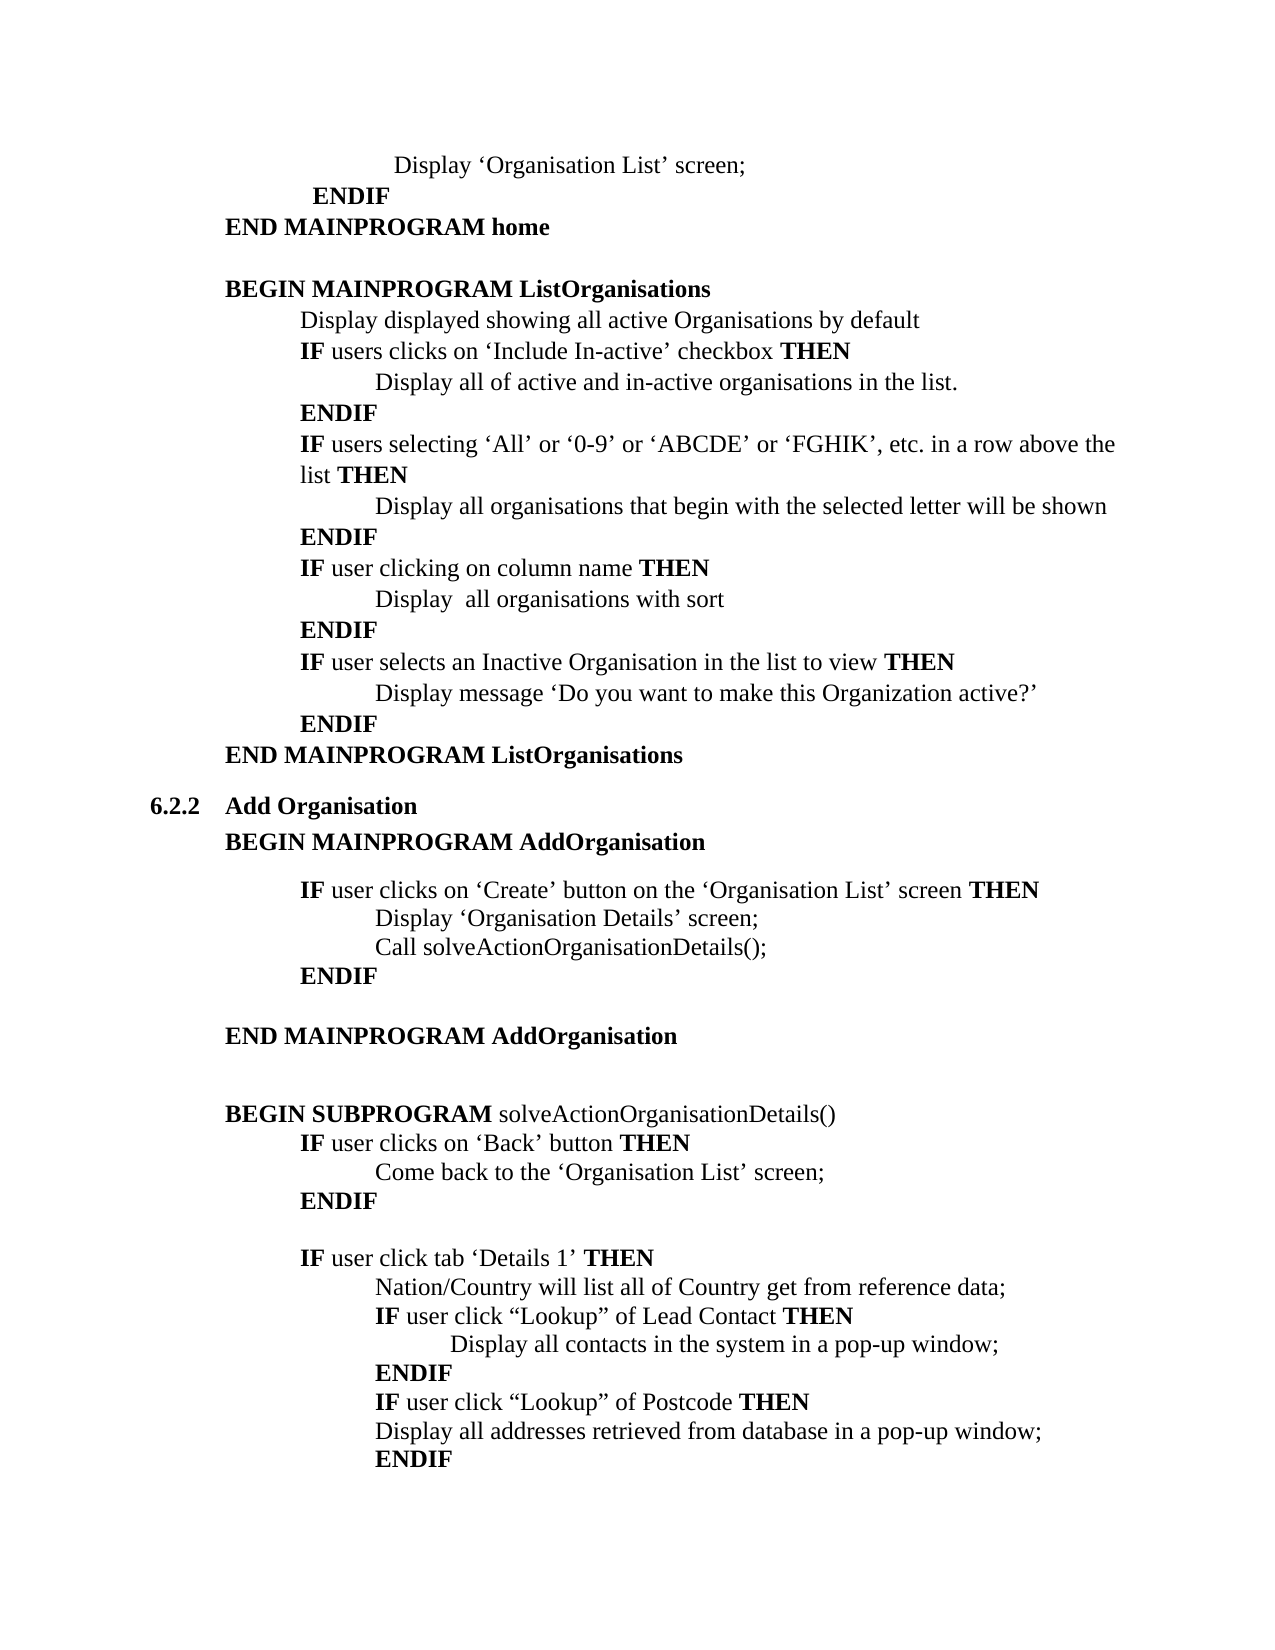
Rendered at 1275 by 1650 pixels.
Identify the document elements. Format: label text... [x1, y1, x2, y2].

list ENDIF [300, 709, 1125, 737]
text Nation/Country will list all of Country get from reference data; [300, 1272, 1125, 1301]
list END MAINPROGRAM ListOrganisations [225, 740, 1125, 768]
list Display message ‘Do you want to make this Organization active?’ [300, 678, 1125, 706]
list ENDIF [225, 181, 1125, 210]
text BEGIN SUBPROGRAM solveActionOrganisationDetails() [225, 1099, 1125, 1128]
list Display ‘Organisation List’ screen; [225, 150, 1125, 179]
list Display all organisations with sort [300, 584, 1125, 613]
list IF users selecting ‘All’ or ‘0-9’ or ‘ABCDE’ or ‘FGHIK’, etc. in a row above the list THEN [300, 429, 1125, 489]
text IF user clicks on ‘Create’ button on the ‘Organisation List’ screen THEN [150, 875, 1125, 903]
list IF user clicking on column name THEN [300, 553, 1125, 582]
text IF user click “Lookup” of Lead Contact THEN [300, 1301, 1125, 1329]
subtitle Add Organisation [150, 787, 1125, 821]
text END MAINPROGRAM AddOrganisation [225, 1021, 1125, 1049]
text IF user click tab ‘Details 1’ THEN [300, 1243, 1125, 1272]
list Display displayed showing all active Organisations by default [225, 305, 1125, 334]
text Display all contacts in the system in a pop-up window; [300, 1329, 1125, 1358]
text ENDIF [225, 961, 1125, 990]
text Call solveActionOrganisationDetails(); [150, 932, 1125, 961]
list ENDIF [300, 616, 1125, 644]
list BEGIN MAINPROGRAM ListOrganisations [225, 274, 1125, 303]
list ENDIF [300, 522, 1125, 551]
list END MAINPROGRAM home [225, 212, 1125, 241]
list Display all of active and in-active organisations in the list. [300, 367, 1125, 396]
text IF user click “Lookup” of Postcode THEN [300, 1387, 1125, 1416]
text Come back to the ‘Organisation List’ screen; [300, 1157, 1125, 1186]
text Display all addresses retrieved from database in a pop-up window; [300, 1416, 1125, 1444]
text Display ‘Organisation Details’ screen; [150, 903, 1125, 932]
text IF user clicks on ‘Back’ button THEN [300, 1128, 1125, 1157]
text BEGIN MAINPROGRAM AddOrganisation [225, 827, 1125, 856]
list ENDIF [300, 398, 1125, 427]
text ENDIF [300, 1444, 1125, 1473]
list IF user selects an Inactive Organisation in the list to view THEN [300, 647, 1125, 675]
list Display all organisations that begin with the selected letter will be shown [300, 491, 1125, 520]
list IF users clicks on ‘Include In-active’ checkbox THEN [300, 336, 1125, 365]
text ENDIF [300, 1186, 1125, 1214]
text ENDIF [300, 1358, 1125, 1387]
